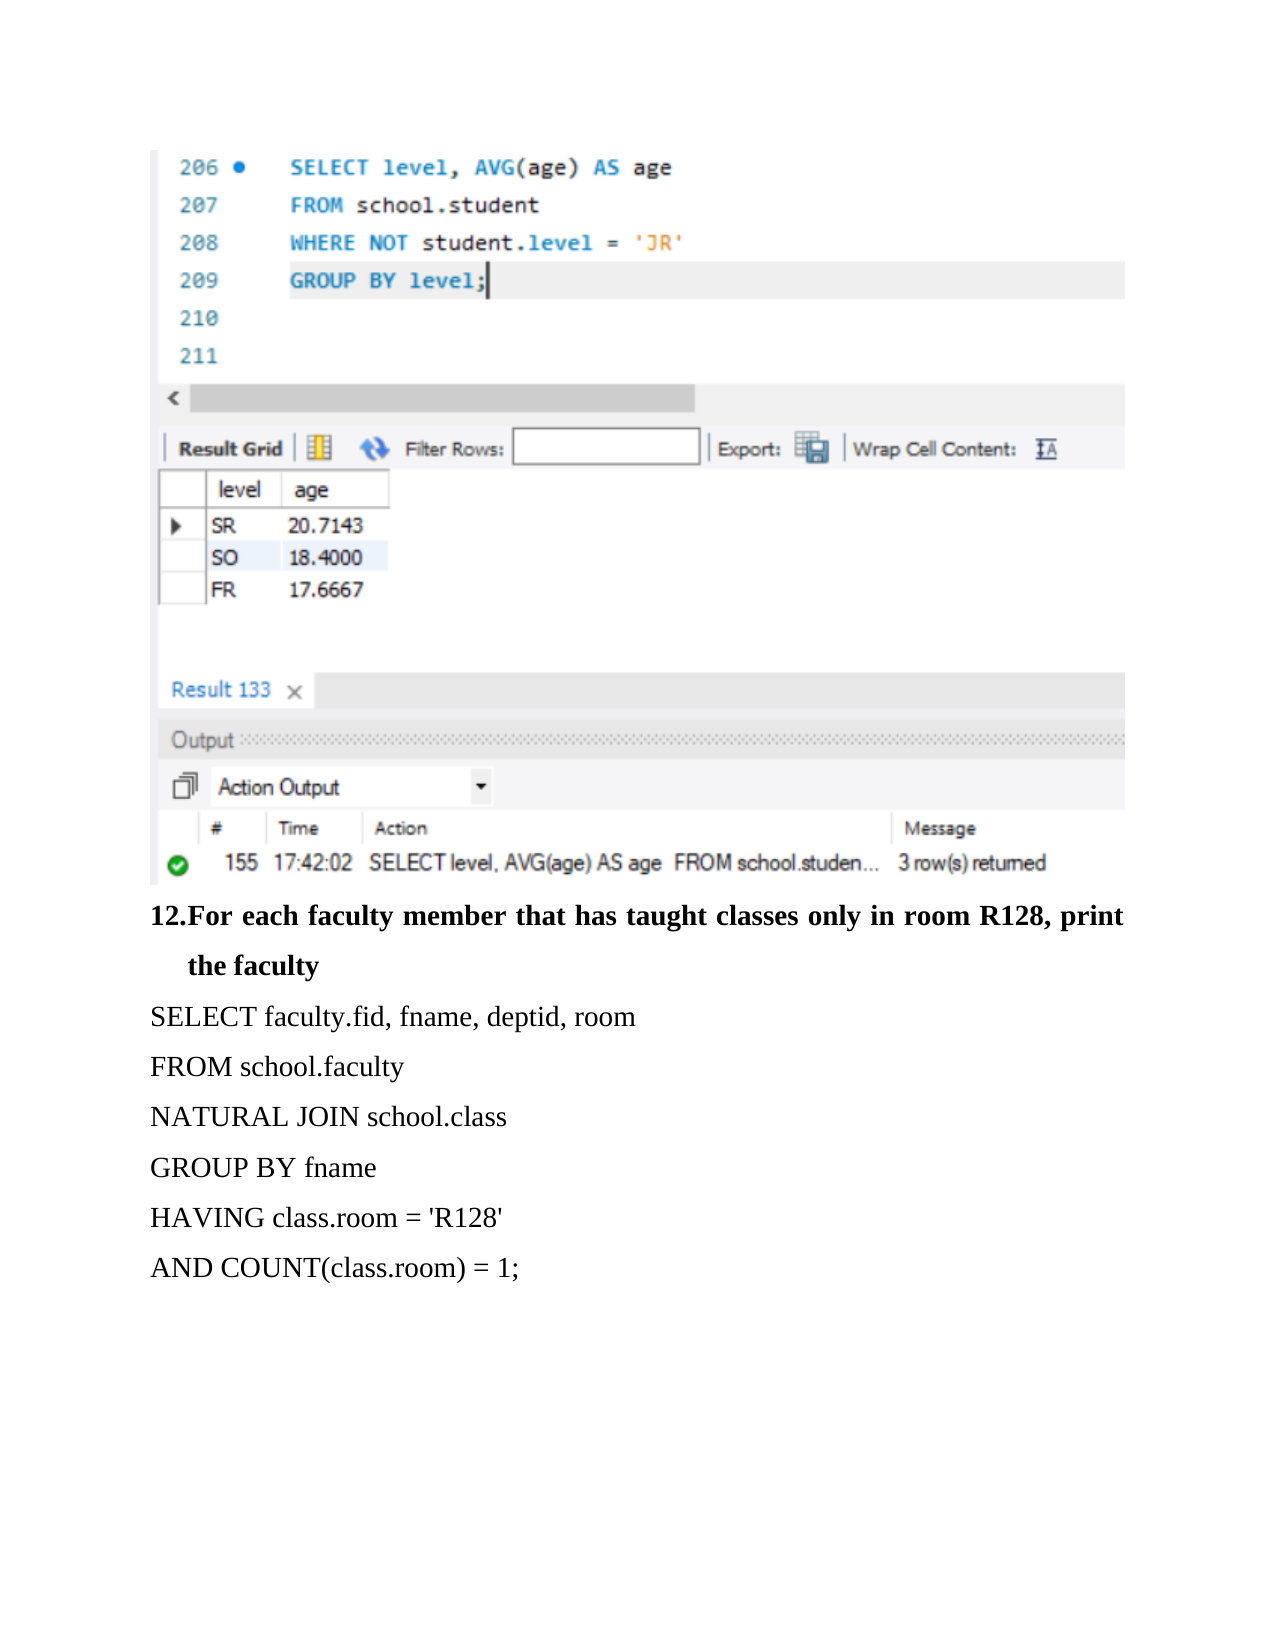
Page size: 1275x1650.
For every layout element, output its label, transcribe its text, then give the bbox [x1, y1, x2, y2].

text GROUP BY fname [150, 1150, 1125, 1183]
picture [150, 150, 1125, 885]
text NATURAL JOIN school.class [150, 1099, 1125, 1133]
text HAVING class.room = 'R128' [150, 1200, 1125, 1234]
text AND COUNT(class.room) = 1; [150, 1250, 1125, 1284]
text FROM school.faculty [150, 1049, 1125, 1083]
list For each faculty member that has taught classes only in room R128, print the faculty [150, 898, 1125, 982]
text SELECT faculty.fid, fname, deptid, room [150, 999, 1125, 1032]
